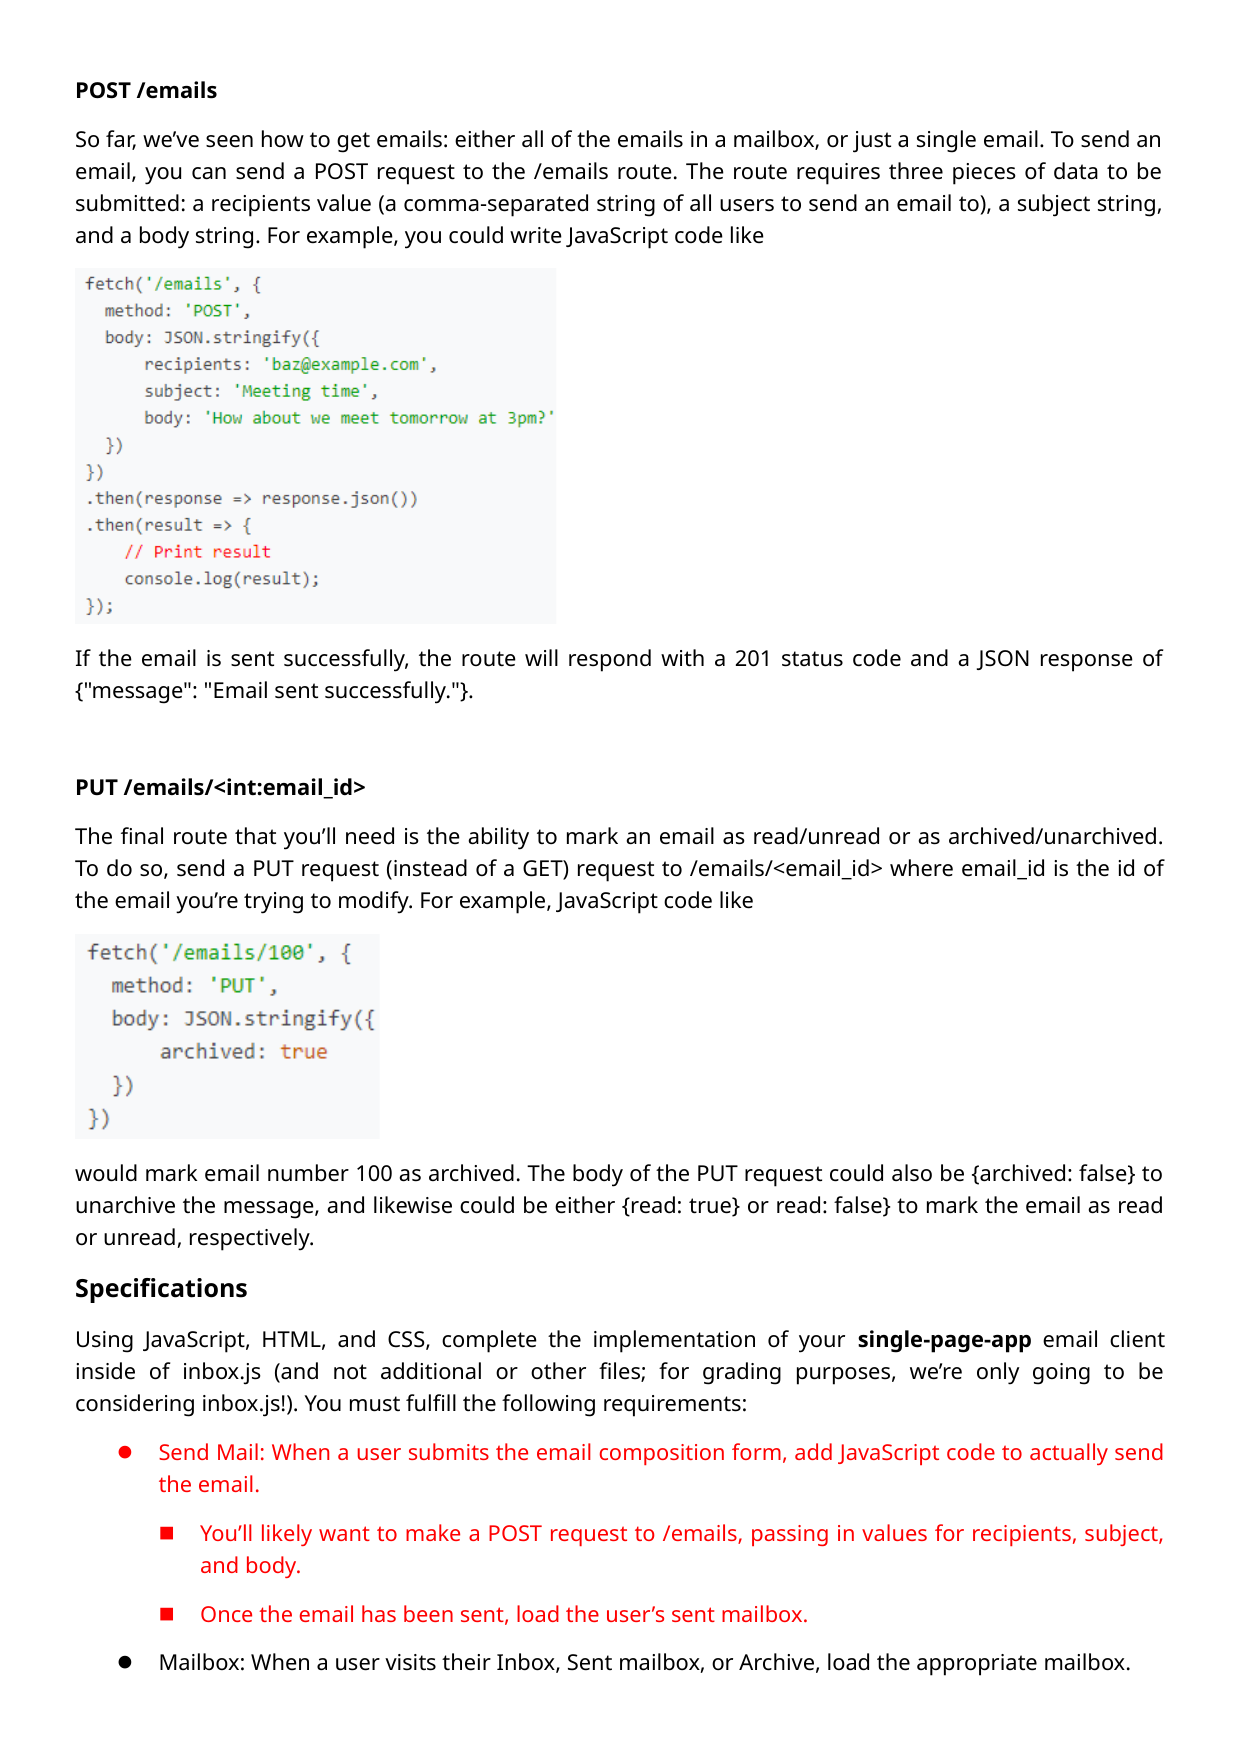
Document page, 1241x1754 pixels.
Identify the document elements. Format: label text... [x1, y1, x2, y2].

list Once the email has been sent, load the user’s sent mailbox. [158, 1599, 1165, 1628]
picture [75, 268, 557, 624]
text would mark email number 100 as archived. The body of the PUT request could also be {archived: false} to unarchive the message, and likewise could be either {read: true} or read: false} to mark the email as read or unread, respectively. [75, 1158, 1165, 1252]
text POST /emails [75, 75, 1165, 105]
list Mailbox: When a user visits their Inbox, Sent mailbox, or Archive, load the appropriate mailbox. [117, 1647, 1165, 1677]
text If the email is sent successfully, the route will respond with a 201 status code and a JSON response of {"message": "Email sent successfully."}. [75, 643, 1165, 705]
text So far, we’ve seen how to get emails: either all of the emails in a mailbox, or just a single email. To send an email, you can send a POST request to the /emails route. The route requires three pieces of data to be submitted: a recipients value (a comma-separated string of all users to send an email to), a subject string, and a body string. For example, you could write JavaScript code like [75, 124, 1165, 250]
text Specifications [75, 1271, 1165, 1305]
list Send Mail: When a user submits the email composition form, add JavaScript code to actually send the email. [117, 1437, 1165, 1499]
picture [75, 934, 380, 1139]
list You’ll likely want to make a POST request to /emails, passing in values for recipients, subject, and body. [158, 1518, 1165, 1580]
text Using JavaScript, HTML, and CSS, complete the implementation of your single-page-app email client inside of inbox.js (and not additional or other files; for grading purposes, we’re only going to be considering inbox.js!). You must fulfill the following requirements: [75, 1324, 1165, 1418]
text PUT /emails/<int:email_id> [75, 772, 1165, 802]
text The final route that you’ll need is the ability to mark an email as read/unread or as archived/unarchived. To do so, send a PUT request (instead of a GET) request to /emails/<email_id> where email_id is the id of the email you’re trying to modify. For example, JavaScript code like [75, 821, 1165, 915]
